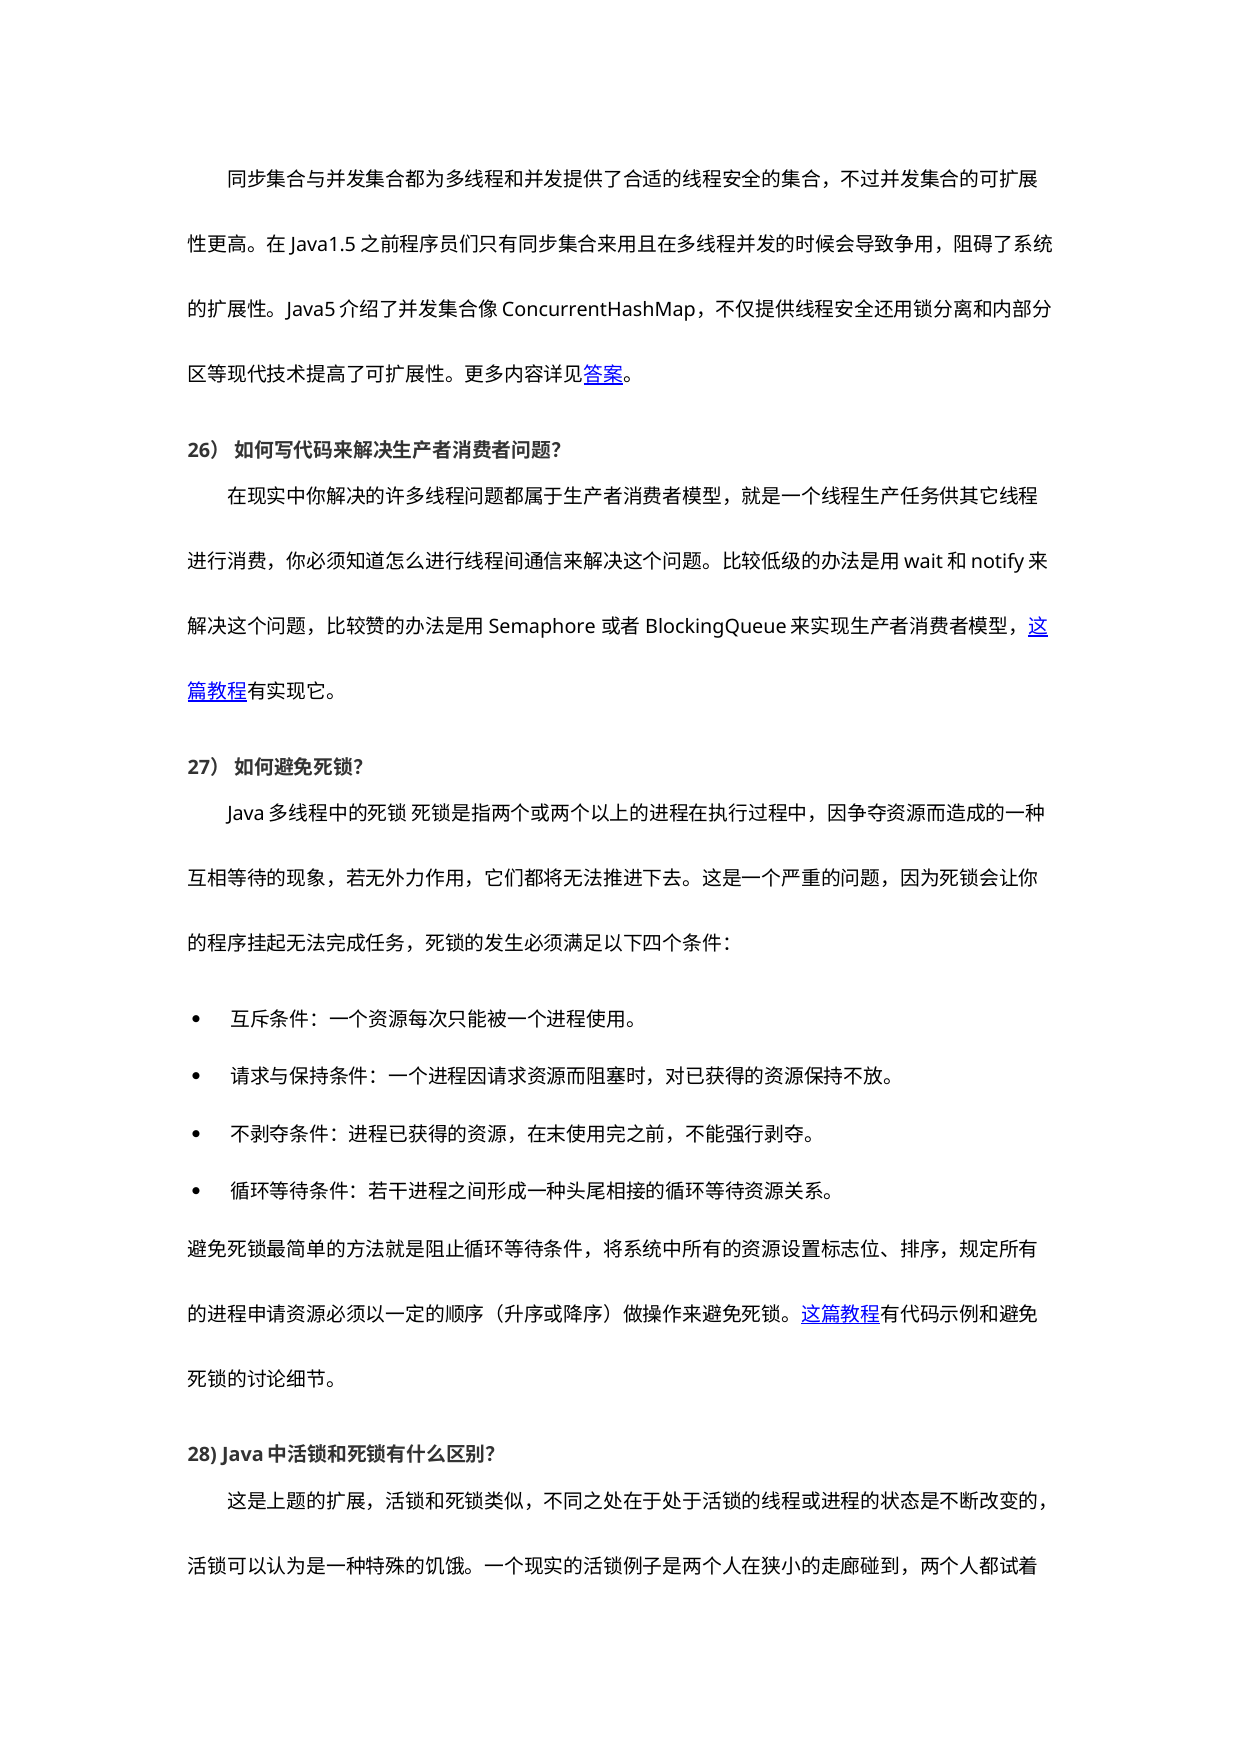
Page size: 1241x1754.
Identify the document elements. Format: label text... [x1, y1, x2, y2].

text 避免死锁最简单的方法就是阻止循环等待条件，将系统中所有的资源设置标志位、排序，规定所有的进程申请资源必须以一定的顺序（升序或降序）做操作来避免死锁。这篇教程有代码示例和避免死锁的讨论细节。 [187, 1231, 1053, 1394]
text 27） 如何避免死锁？ [187, 749, 1053, 782]
list 互斥条件：一个资源每次只能被一个进程使用。 [192, 1001, 1053, 1034]
list 请求与保持条件：一个进程因请求资源而阻塞时，对已获得的资源保持不放。 [192, 1059, 1053, 1091]
text Java多线程中的死锁 死锁是指两个或两个以上的进程在执行过程中，因争夺资源而造成的一种互相等待的现象，若无外力作用，它们都将无法推进下去。这是一个严重的问题，因为死锁会让你的程序挂起无法完成任务，死锁的发生必须满足以下四个条件： [187, 796, 1053, 958]
list 不剥夺条件：进程已获得的资源，在末使用完之前，不能强行剥夺。 [192, 1116, 1053, 1149]
text 26） 如何写代码来解决生产者消费者问题？ [187, 432, 1053, 465]
text 在现实中你解决的许多线程问题都属于生产者消费者模型，就是一个线程生产任务供其它线程进行消费，你必须知道怎么进行线程间通信来解决这个问题。比较低级的办法是用wait和notify来解决这个问题，比较赞的办法是用Semaphore 或者 BlockingQueue来实现生产者消费者模型，这篇教程有实现它。 [187, 479, 1053, 706]
text 28) Java中活锁和死锁有什么区别？ [187, 1437, 1053, 1469]
text 同步集合与并发集合都为多线程和并发提供了合适的线程安全的集合，不过并发集合的可扩展性更高。在Java1.5之前程序员们只有同步集合来用且在多线程并发的时候会导致争用，阻碍了系统的扩展性。Java5介绍了并发集合像ConcurrentHashMap，不仅提供线程安全还用锁分离和内部分区等现代技术提高了可扩展性。更多内容详见答案。 [187, 162, 1053, 389]
list 循环等待条件：若干进程之间形成一种头尾相接的循环等待资源关系。 [192, 1174, 1053, 1206]
